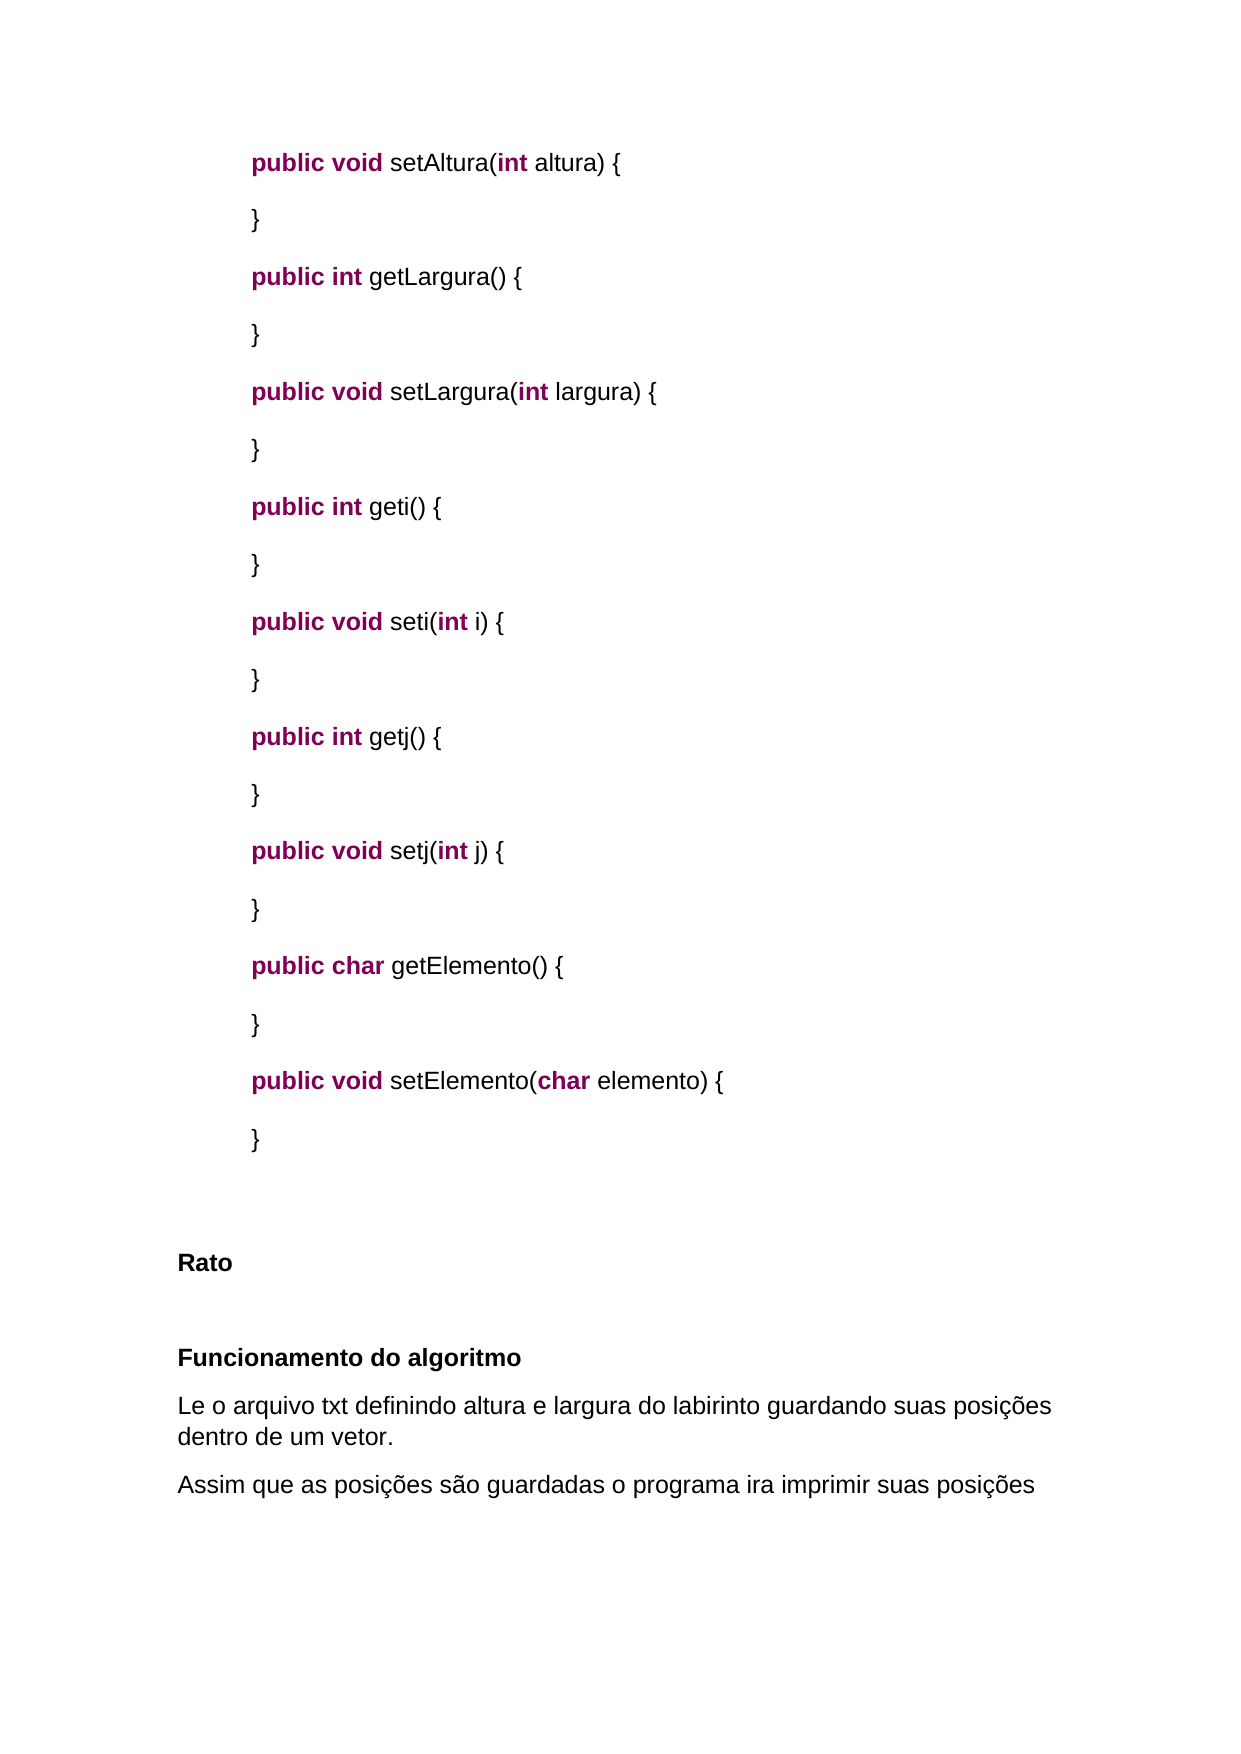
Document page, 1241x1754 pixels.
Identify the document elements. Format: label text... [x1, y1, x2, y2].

text Rato [177, 1248, 1063, 1277]
text public int geti() { [177, 492, 1063, 521]
text public void setAltura(int altura) { [177, 148, 1063, 176]
text public char getElemento() { [177, 951, 1063, 980]
text } [251, 1095, 1063, 1152]
text public int getj() { [177, 722, 1063, 751]
text } [251, 406, 1063, 463]
text } [177, 204, 1063, 233]
text public void seti(int i) { [177, 607, 1063, 636]
text Le o arquivo txt definindo altura e largura do labirinto guardando suas posições dentro de um vetor. [177, 1391, 1063, 1451]
text } [251, 636, 1063, 693]
text public int getLargura() { [177, 262, 1063, 291]
text } [251, 521, 1063, 578]
text Funcionamento do algoritmo [177, 1343, 1063, 1372]
text } [177, 779, 1063, 807]
text public void setj(int j) { [177, 836, 1063, 865]
text public void setLargura(int largura) { [177, 377, 1063, 406]
text public void setElemento(char elemento) { [177, 1066, 1063, 1095]
text } [177, 319, 1063, 348]
text } [251, 865, 1063, 922]
text Assim que as posições são guardadas o programa ira imprimir suas posições [177, 1470, 1063, 1498]
text } [251, 980, 1063, 1037]
